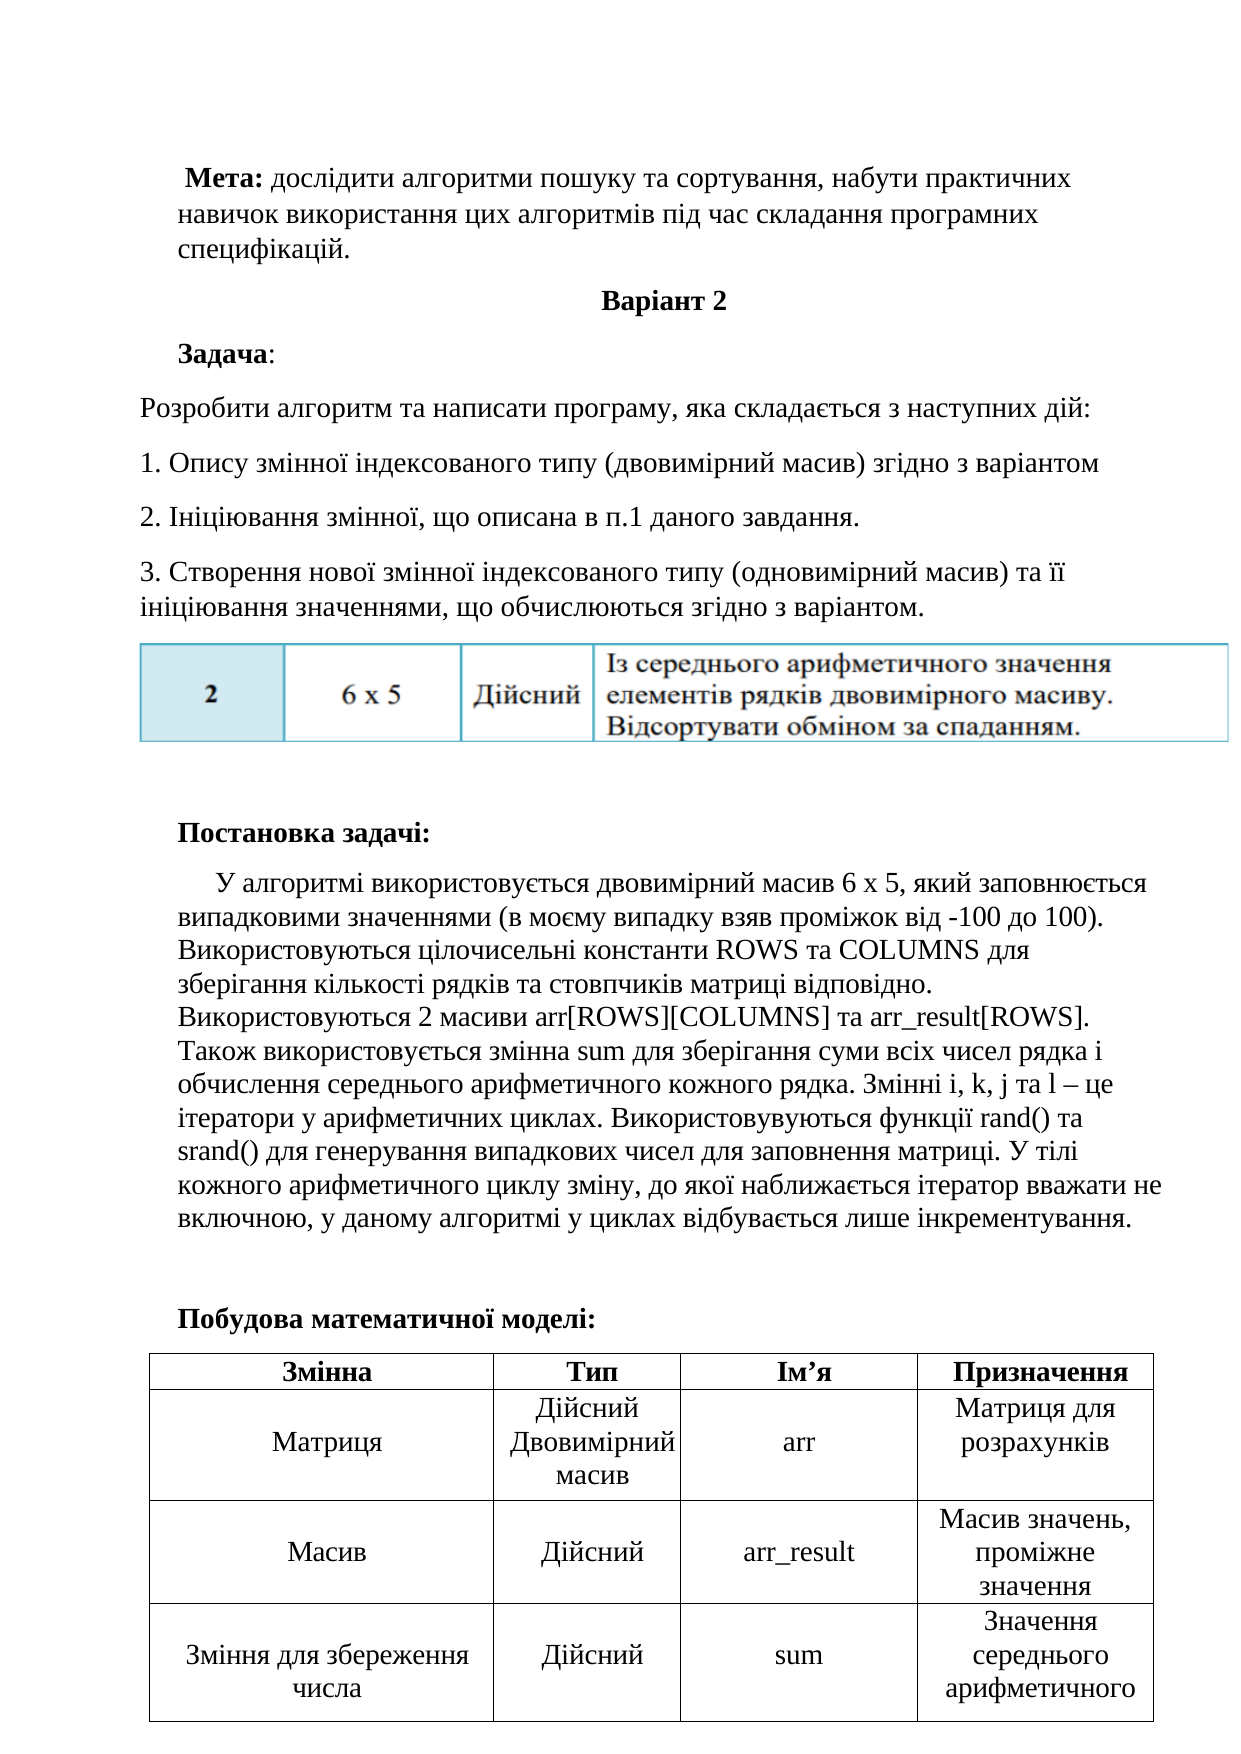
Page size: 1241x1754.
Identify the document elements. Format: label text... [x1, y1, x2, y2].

table_cell Дійсний [494, 1501, 680, 1602]
table_cell Значення середнього арифметичного [918, 1604, 1153, 1721]
text 2. Ініціювання змінної, що описана в п.1 даного завдання. [139, 499, 1163, 533]
table_header Тип [494, 1354, 680, 1389]
text 1. Опису змінної індексованого типу (двовимірний масив) згідно з варіантом [139, 445, 1163, 478]
table_cell arr_result [681, 1501, 917, 1602]
table_cell arr [681, 1390, 917, 1500]
text Мета: дослідити алгоритми пошуку та сортування, набути практичних навичок використання цих алгоритмів під час складання програмних специфікацій. [177, 160, 1160, 265]
text Задача: [177, 336, 1163, 369]
text Постановка задачі: [177, 815, 1163, 849]
table_cell Матриця для розрахунків [918, 1390, 1153, 1500]
text У алгоритмі використовується двовимірний масив 6 х 5, який заповнюється випадковими значеннями (в моєму випадку взяв проміжок від -100 до 100). Використовуються цілочисельні константи ROWS та COLUMNS для зберігання кількості рядків та стовпчиків матриці відповідно. Використовуються 2 масиви arr[ROWS][COLUMNS] та arr_result[ROWS]. Також використовується змінна sum для зберігання суми всіх чисел рядка і обчислення середнього арифметичного кожного рядка. Змінні i, k, j та l – це ітератори у арифметичних циклах. Використовувуються функції rand() та srand() для генерування випадкових чисел для заповнення матриці. У тілі кожного арифметичного циклу зміну, до якої наближається ітератор вважати не включною, у даному алгоритмі у циклах відбувається лише інкрементування. [177, 865, 1163, 1234]
text Розробити алгоритм та написати програму, яка складається з наступних дій: [139, 390, 1163, 424]
table_cell Дійсний Двовимірний масив [494, 1390, 680, 1500]
table_header Призначення [918, 1354, 1153, 1389]
table_cell Масив значень, проміжне значення [918, 1501, 1153, 1602]
table_cell sum [681, 1604, 917, 1721]
table_cell Масив [150, 1501, 493, 1602]
table_cell Дійсний [494, 1604, 680, 1721]
table_header Ім’я [681, 1354, 917, 1389]
table_cell Зміння для збереження числа [150, 1604, 493, 1721]
text Побудова математичної моделі: [177, 1301, 1163, 1334]
table_cell Матриця [150, 1390, 493, 1500]
text Варіант 2 [211, 283, 1118, 317]
text 3. Створення нової змінної індексованого типу (одновимірний масив) та її ініціювання значеннями, що обчислюються згідно з варіантом. [139, 554, 1163, 623]
table_header Змінна [150, 1354, 493, 1389]
